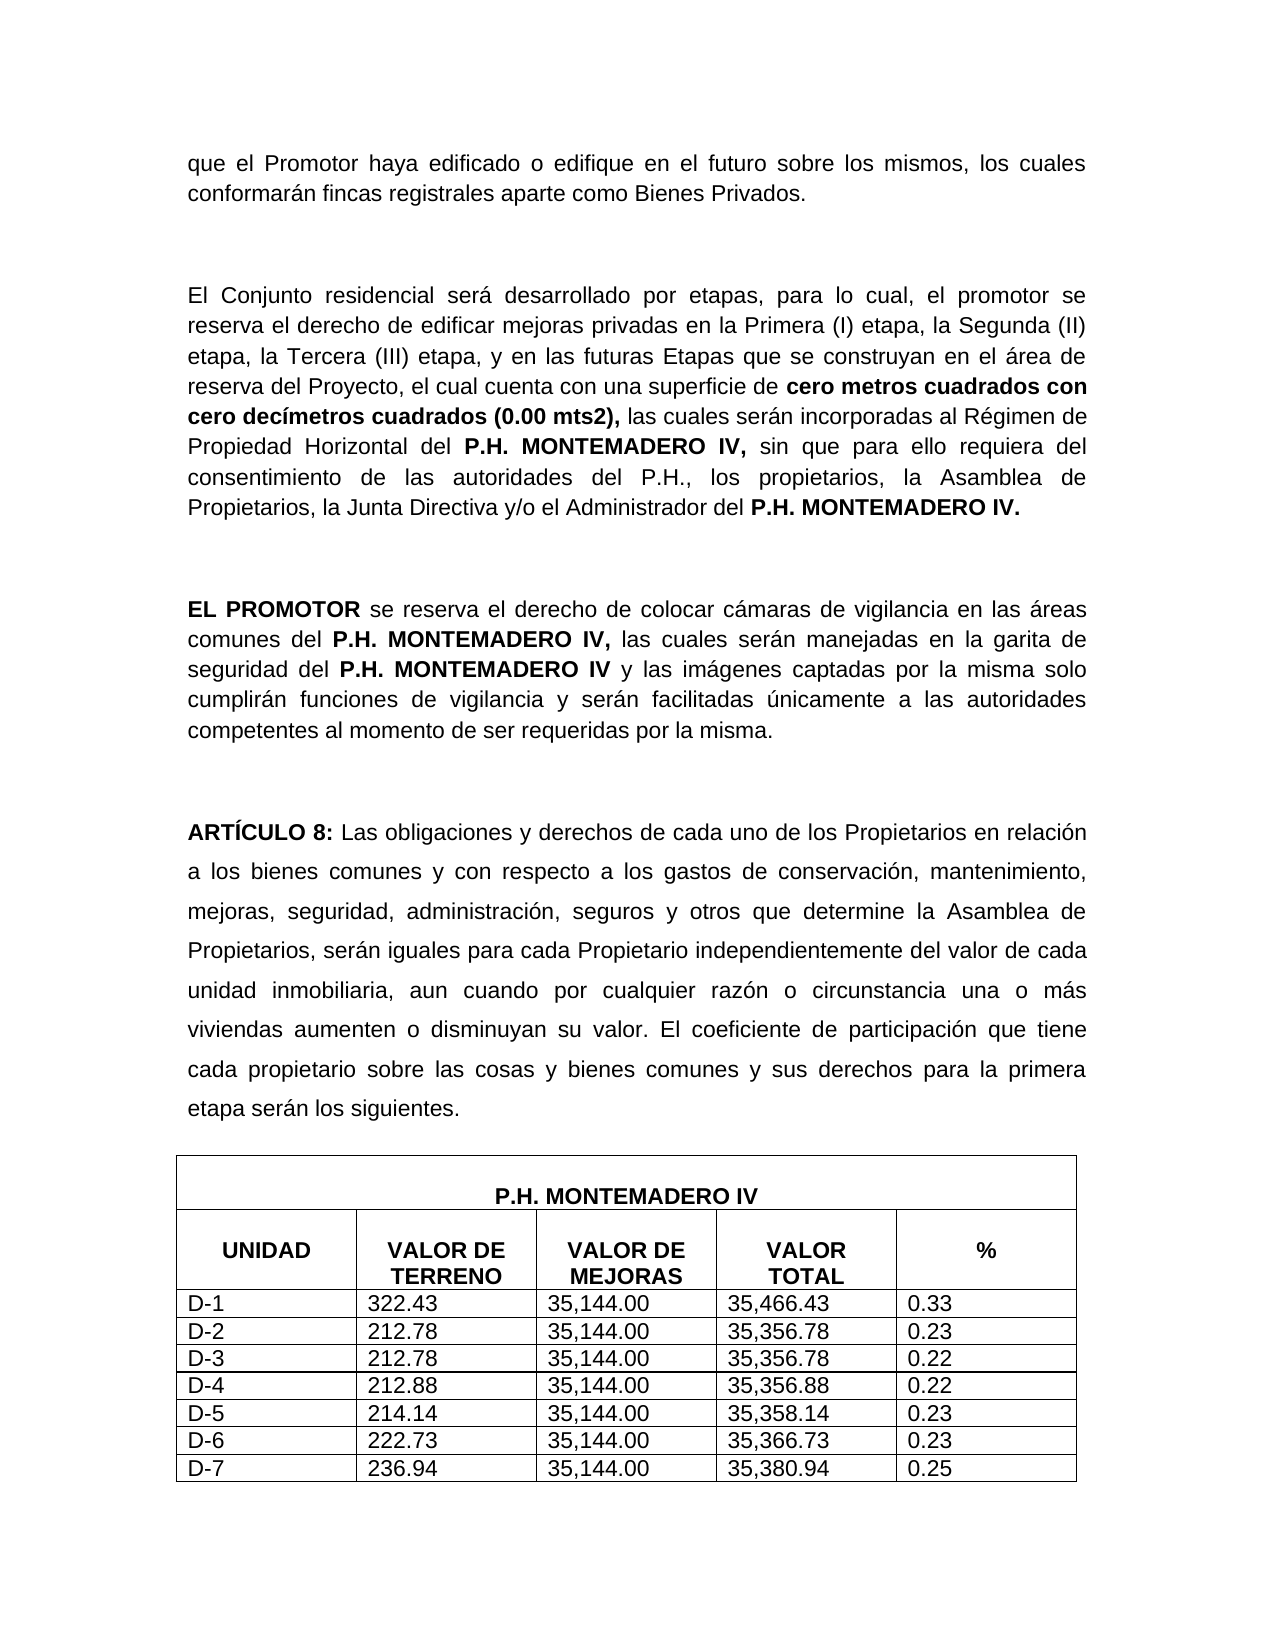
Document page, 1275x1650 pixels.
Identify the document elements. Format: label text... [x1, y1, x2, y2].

table_cell 214.14 [357, 1400, 536, 1426]
table_cell 35,466.43 [717, 1290, 896, 1317]
table_cell 0.22 [897, 1345, 1076, 1371]
table_cell UNIDAD [177, 1210, 356, 1289]
table_cell 35,144.00 [537, 1318, 716, 1344]
table_cell 236.94 [357, 1455, 536, 1481]
table_cell D-4 [177, 1373, 356, 1399]
table_cell D-3 [177, 1345, 356, 1371]
table_cell 35,144.00 [537, 1400, 716, 1426]
table_cell 0.25 [897, 1455, 1076, 1481]
table_cell 35,144.00 [537, 1455, 716, 1481]
table_cell VALOR DE TERRENO [357, 1210, 536, 1289]
table_cell 0.22 [897, 1373, 1076, 1399]
table_cell 35,366.73 [717, 1427, 896, 1454]
table_cell D-2 [177, 1318, 356, 1344]
table_cell % [897, 1210, 1076, 1289]
table_cell 212.88 [357, 1373, 536, 1399]
table_cell 0.23 [897, 1400, 1076, 1426]
table_cell 35,356.78 [717, 1345, 896, 1371]
table_cell 35,144.00 [537, 1373, 716, 1399]
table_cell 35,356.78 [717, 1318, 896, 1344]
text EL PROMOTOR se reserva el derecho de colocar cámaras de vigilancia en las áreas comunes del P.H. MONTEMADERO IV, las cuales serán manejadas en la garita de seguridad del P.H. MONTEMADERO IV y las imágenes captadas por la misma solo cumplirán funciones de vigilancia y serán facilitadas únicamente a las autoridades competentes al momento de ser requeridas por la misma. [187, 596, 1087, 743]
table_cell 322.43 [357, 1290, 536, 1317]
table_cell 0.23 [897, 1318, 1076, 1344]
table_cell D-5 [177, 1400, 356, 1426]
text ARTÍCULO 8: Las obligaciones y derechos de cada uno de los Propietarios en relación a los bienes comunes y con respecto a los gastos de conservación, mantenimiento, mejoras, seguridad, administración, seguros y otros que determine la Asamblea de Propietarios, serán iguales para cada Propietario independientemente del valor de cada unidad inmobiliaria, aun cuando por cualquier razón o circunstancia una o más viviendas aumenten o disminuyan su valor. El coeficiente de participación que tiene cada propietario sobre las cosas y bienes comunes y sus derechos para la primera etapa serán los siguientes. [187, 819, 1087, 1121]
table_cell D-1 [177, 1290, 356, 1317]
table_cell 0.33 [897, 1290, 1076, 1317]
table_cell 35,358.14 [717, 1400, 896, 1426]
table_cell 212.78 [357, 1318, 536, 1344]
table_cell 35,144.00 [537, 1345, 716, 1371]
table_header P.H. MONTEMADERO IV [177, 1156, 1076, 1209]
text El Conjunto residencial será desarrollado por etapas, para lo cual, el promotor se reserva el derecho de edificar mejoras privadas en la Primera (I) etapa, la Segunda (II) etapa, la Tercera (III) etapa, y en las futuras Etapas que se construyan en el área de reserva del Proyecto, el cual cuenta con una superficie de cero metros cuadrados con cero decímetros cuadrados (0.00 mts2), las cuales serán incorporadas al Régimen de Propiedad Horizontal del P.H. MONTEMADERO IV, sin que para ello requiera del consentimiento de las autoridades del P.H., los propietarios, la Asamblea de Propietarios, la Junta Directiva y/o el Administrador del P.H. MONTEMADERO IV. [187, 282, 1087, 520]
table_cell VALOR TOTAL [717, 1210, 896, 1289]
table_cell D-6 [177, 1427, 356, 1454]
table_cell 212.78 [357, 1345, 536, 1371]
table_cell 0.23 [897, 1427, 1076, 1454]
table_cell 35,356.88 [717, 1373, 896, 1399]
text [187, 150, 1087, 207]
table_cell 35,144.00 [537, 1427, 716, 1454]
table_cell 35,144.00 [537, 1290, 716, 1317]
table_cell D-7 [177, 1455, 356, 1481]
table_cell VALOR DE MEJORAS [537, 1210, 716, 1289]
table_cell 222.73 [357, 1427, 536, 1454]
table_cell 35,380.94 [717, 1455, 896, 1481]
